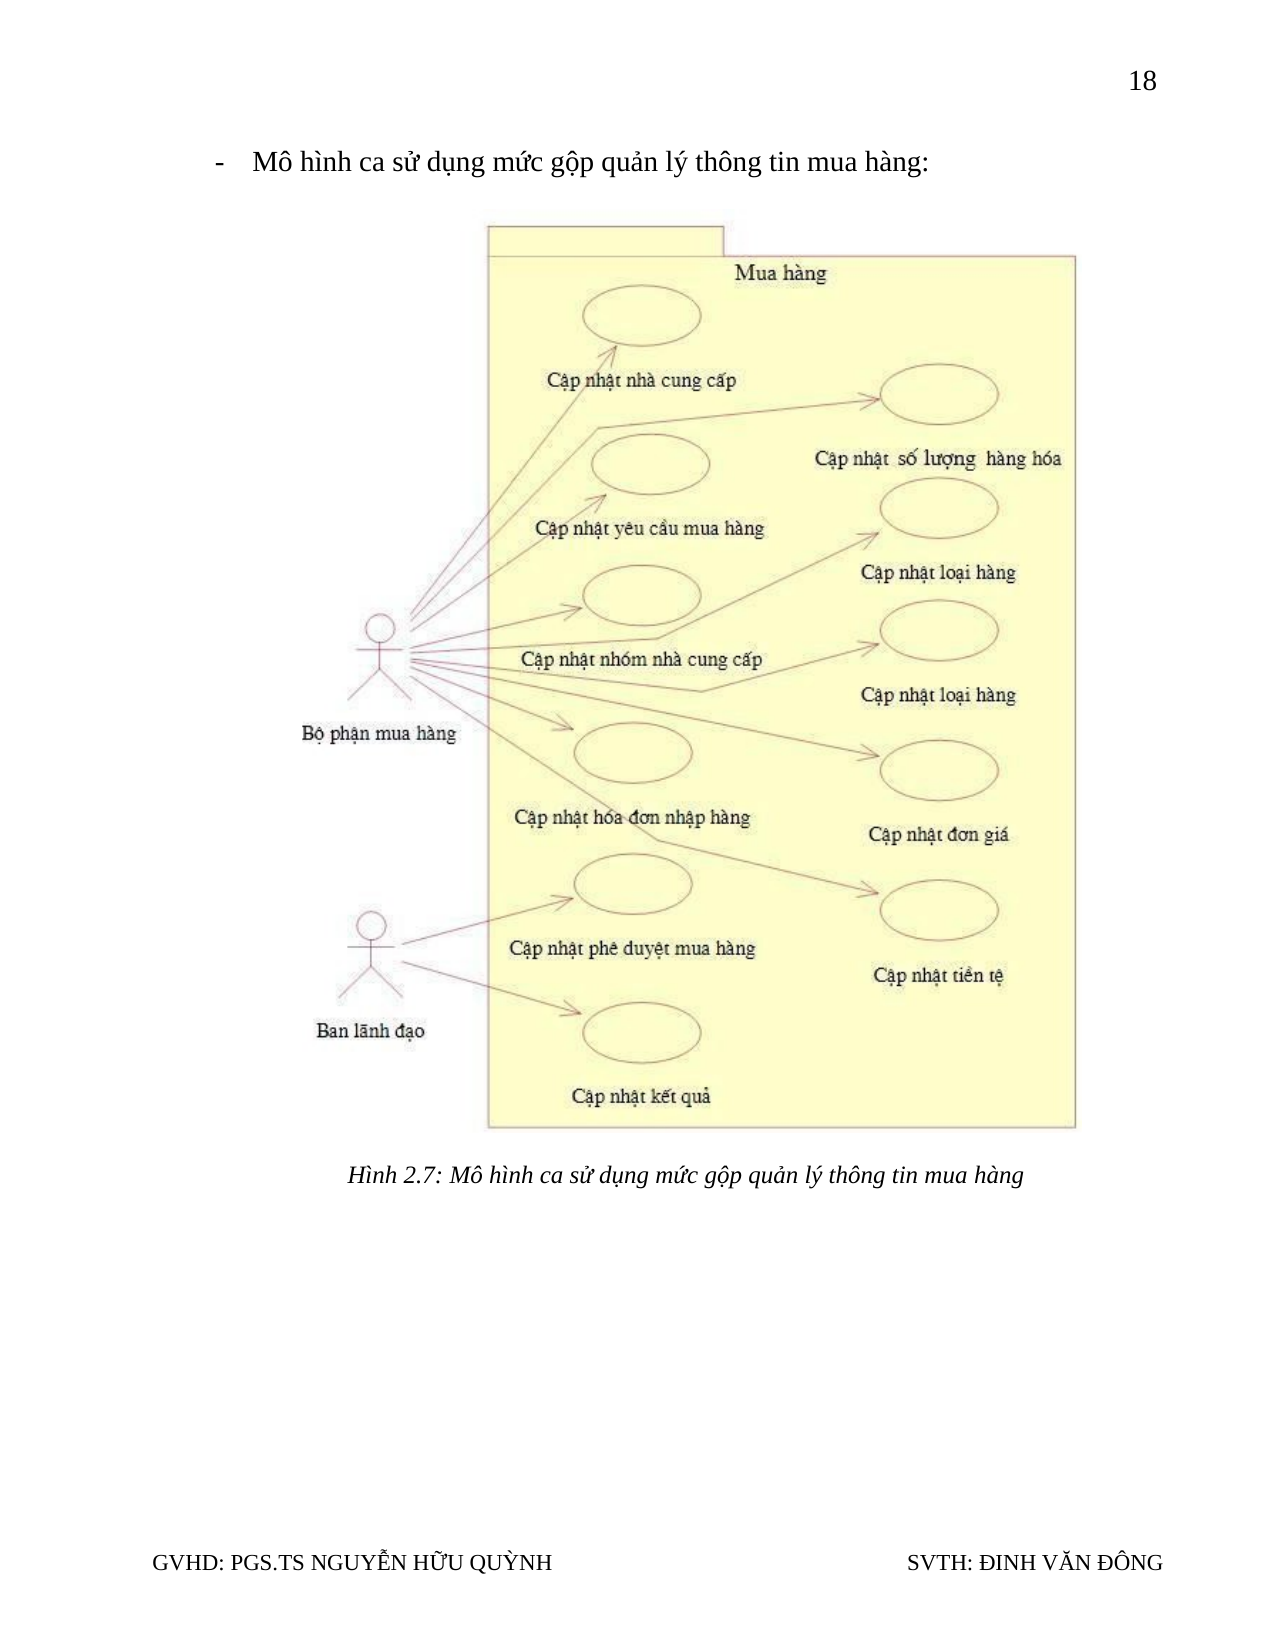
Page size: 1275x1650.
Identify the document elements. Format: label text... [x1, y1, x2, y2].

list Mô hình ca sử dụng mức gộp quản lý thông tin mua hàng: [214, 144, 1223, 178]
picture [302, 209, 1082, 1133]
